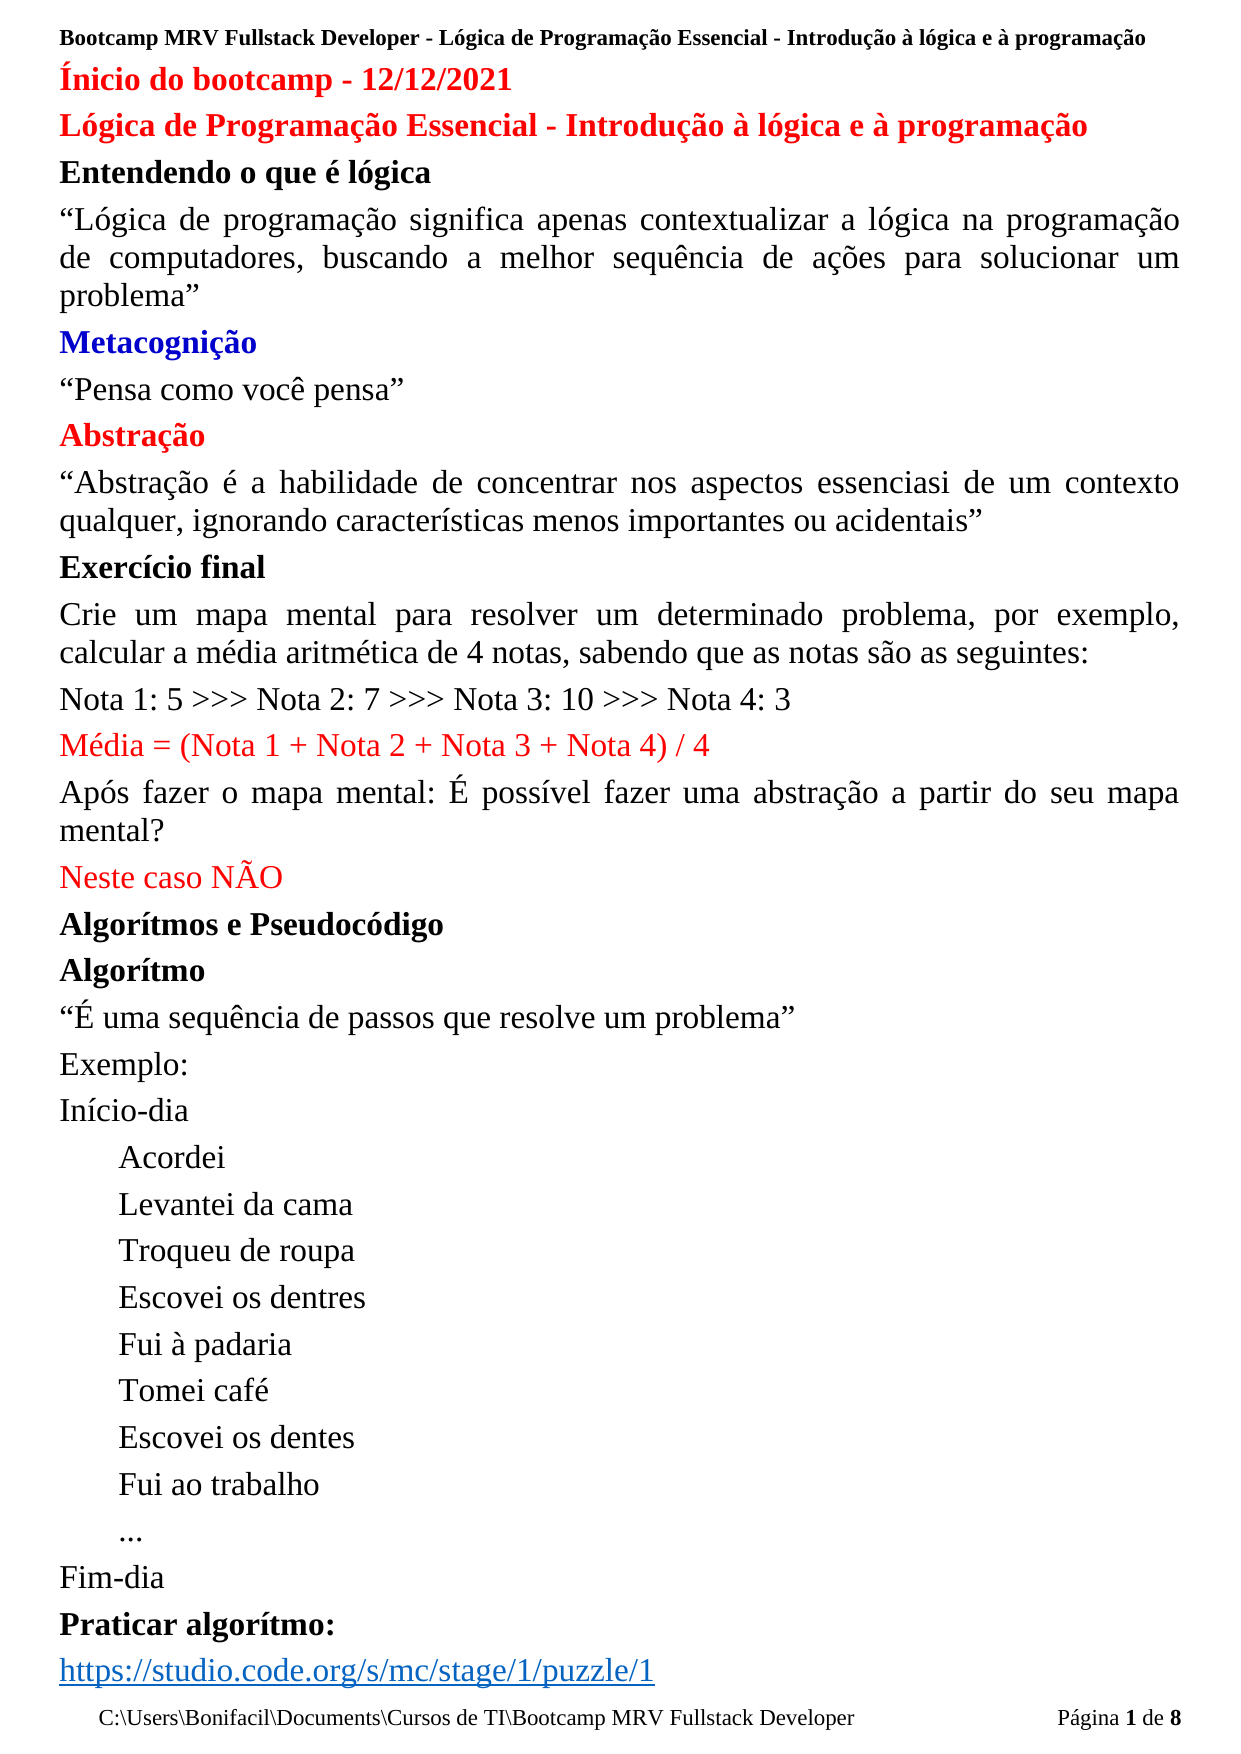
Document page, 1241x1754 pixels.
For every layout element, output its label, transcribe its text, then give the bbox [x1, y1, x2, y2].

text Exercício final [59, 547, 1181, 586]
text Levantei da cama [118, 1184, 1181, 1222]
text Crie um mapa mental para resolver um determinado problema, por exemplo, calcular a média aritmética de 4 notas, sabendo que as notas são as seguintes: [59, 594, 1181, 671]
text Troqueu de roupa [118, 1231, 1181, 1269]
text Após fazer o mapa mental: É possível fazer uma abstração a partir do seu mapa mental? [59, 772, 1181, 849]
text Algorítmos e Pseudocódigo [59, 904, 1181, 942]
text Entendendo o que é lógica [59, 152, 1181, 191]
text Fim-dia [59, 1557, 1181, 1596]
text Fui ao trabalho [118, 1464, 1181, 1502]
text Exemplo: [59, 1044, 1181, 1082]
text Escovei os dentes [118, 1417, 1181, 1456]
text Tomei café [118, 1371, 1181, 1409]
text “Abstração é a habilidade de concentrar nos aspectos essenciasi de um contexto qualquer, ignorando características menos importantes ou acidentais” [59, 462, 1181, 539]
text Média = (Nota 1 + Nota 2 + Nota 3 + Nota 4) / 4 [59, 726, 1181, 764]
text ... [118, 1511, 1181, 1549]
text “Lógica de programação significa apenas contextualizar a lógica na programação de computadores, buscando a melhor sequência de ações para solucionar um problema” [59, 199, 1181, 314]
text Nota 1: 5 >>> Nota 2: 7 >>> Nota 3: 10 >>> Nota 4: 3 [59, 679, 1181, 717]
text Ínicio do bootcamp - 12/12/2021 [59, 59, 1181, 97]
text Fui à padaria [118, 1324, 1181, 1362]
text “É uma sequência de passos que resolve um problema” [59, 997, 1181, 1036]
text Acordei [118, 1137, 1181, 1176]
text Algorítmo [59, 951, 1181, 989]
text Início-dia [59, 1091, 1181, 1129]
text https://studio.code.org/s/mc/stage/1/puzzle/1 [59, 1651, 1181, 1689]
text Escovei os dentres [118, 1277, 1181, 1316]
text Metacognição [59, 322, 1181, 361]
text Abstração [59, 416, 1181, 454]
text Praticar algorítmo: [59, 1604, 1181, 1642]
text Lógica de Programação Essencial - Introdução à lógica e à programação [59, 106, 1181, 144]
text Neste caso NÃO [59, 857, 1181, 896]
text “Pensa como você pensa” [59, 369, 1181, 407]
